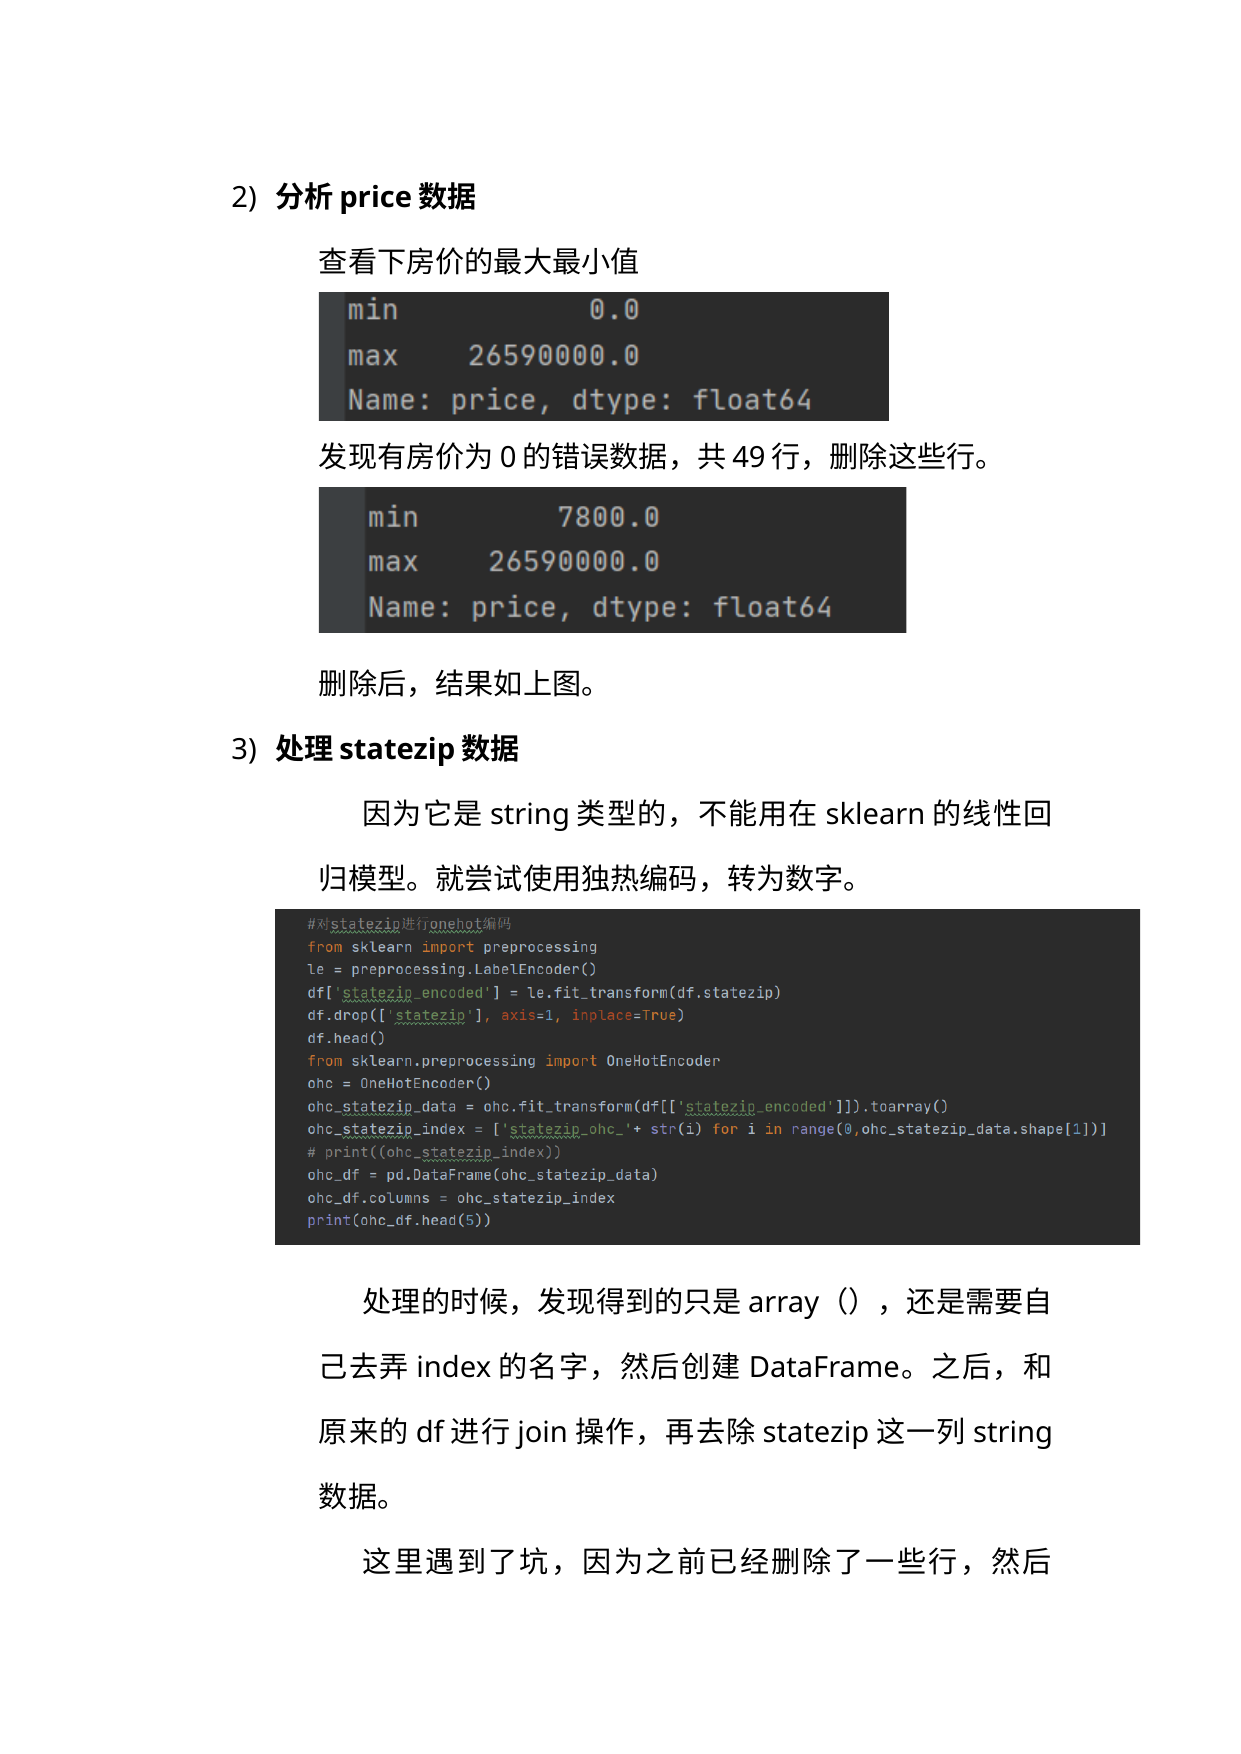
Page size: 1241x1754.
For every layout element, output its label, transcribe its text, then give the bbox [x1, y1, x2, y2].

list 分析price数据 [231, 162, 1053, 227]
text 处理的时候，发现得到的只是array（），还是需要自己去弄index的名字，然后创建DataFrame。之后，和原来的df进行join操作，再去除statezip这一列string数据。 [319, 1267, 1053, 1527]
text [319, 1527, 1053, 1592]
list 处理statezip数据 [231, 714, 1053, 779]
picture [318, 292, 889, 421]
list 因为它是string类型的，不能用在sklearn的线性回归模型。就尝试使用独热编码，转为数字。 [319, 779, 1053, 909]
list 发现有房价为0的错误数据，共49行，删除这些行。 [319, 422, 1053, 487]
list 删除后，结果如上图。 [319, 649, 1053, 714]
list 查看下房价的最大最小值 [319, 227, 1053, 292]
picture [275, 909, 1141, 1245]
picture [318, 487, 907, 633]
